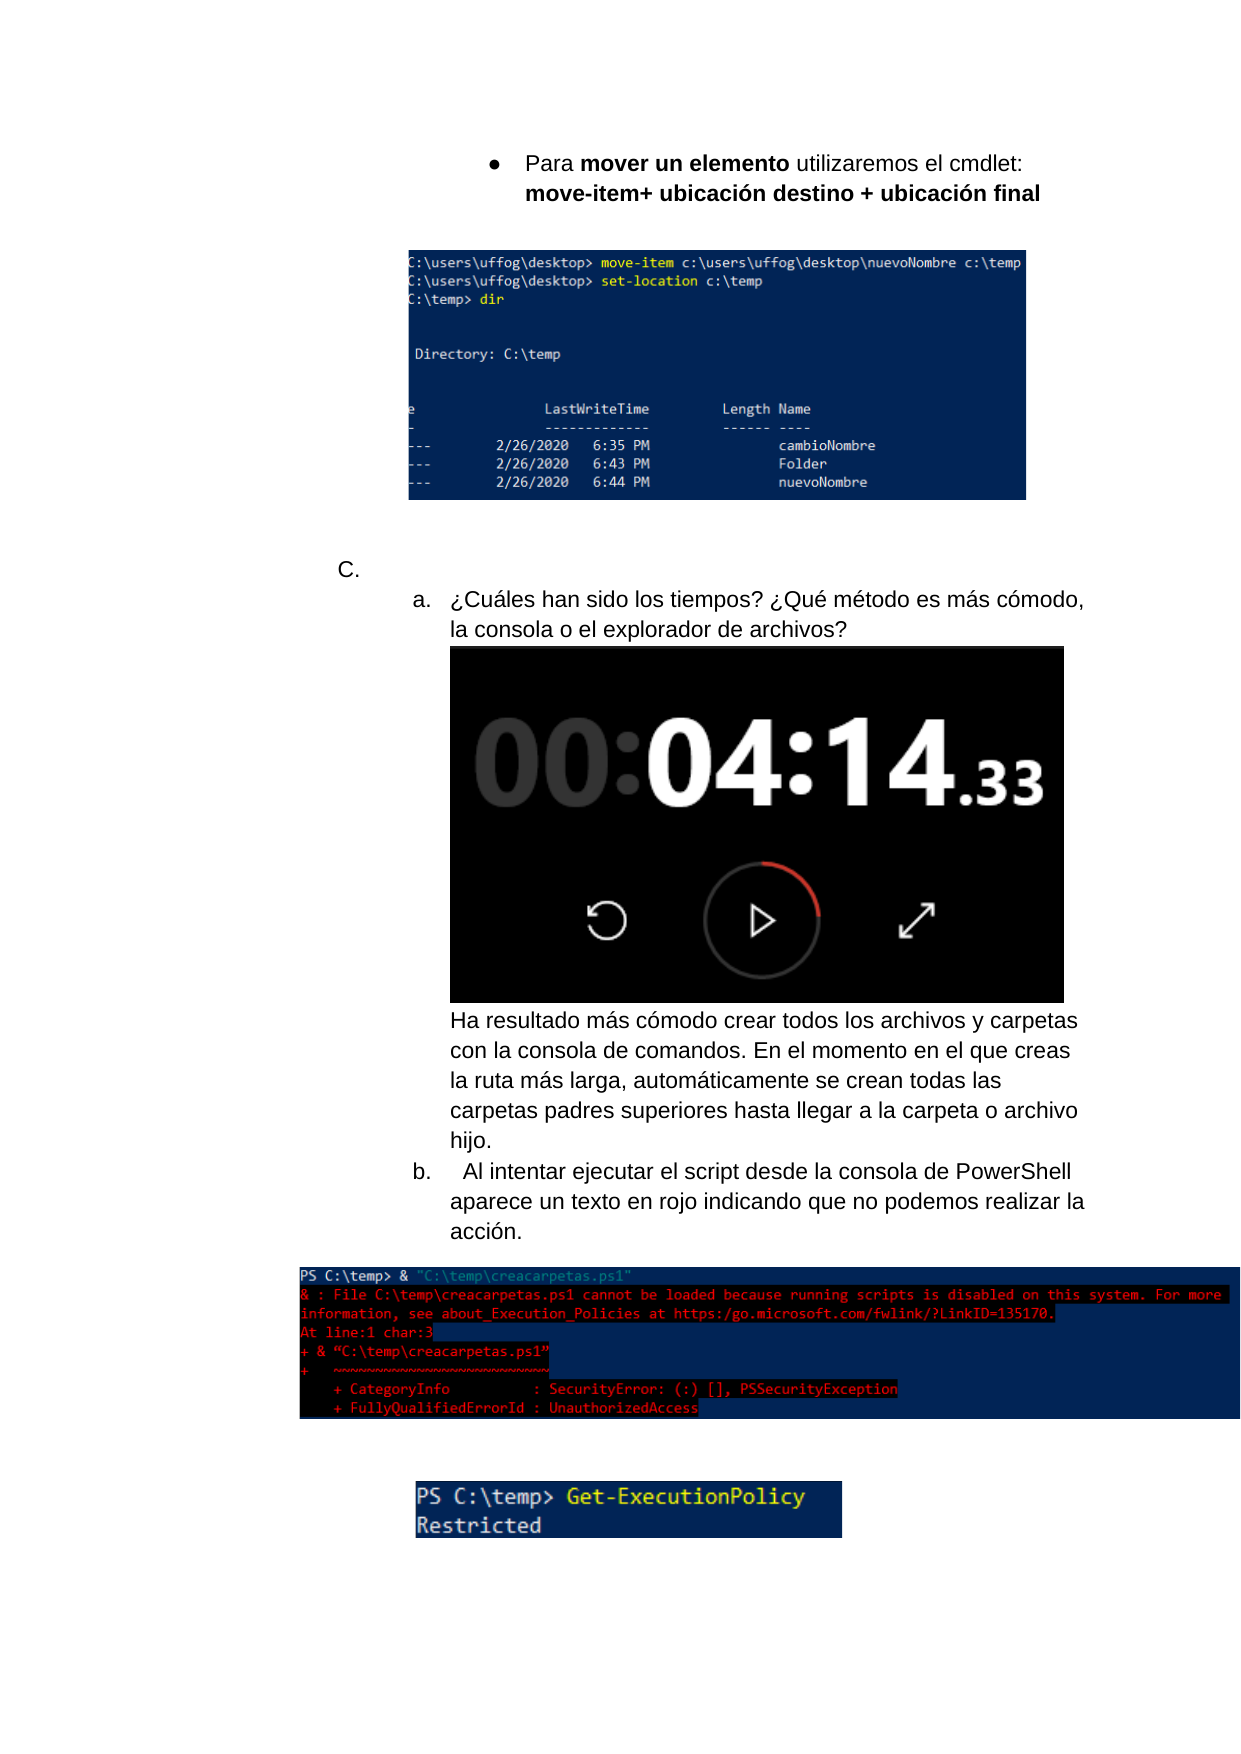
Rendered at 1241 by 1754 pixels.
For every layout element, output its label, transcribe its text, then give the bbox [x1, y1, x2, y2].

text Ha resultado más cómodo crear todos los archivos y carpetas con la consola de comandos. En el momento en el que creas la ruta más larga, automáticamente se crean todas las carpetas padres superiores hasta llegar a la carpeta o archivo hijo. [450, 1007, 1090, 1154]
picture [299, 1267, 1241, 1419]
list Para mover un elemento utilizaremos el cmdlet: move-item+ ubicación destino + ubicación final [487, 150, 1090, 207]
picture [408, 250, 1027, 500]
picture [450, 646, 1064, 1003]
picture [415, 1481, 843, 1538]
list Al intentar ejecutar el script desde la consola de PowerShell aparece un texto en rojo indicando que no podemos realizar la acción. [412, 1158, 1090, 1244]
